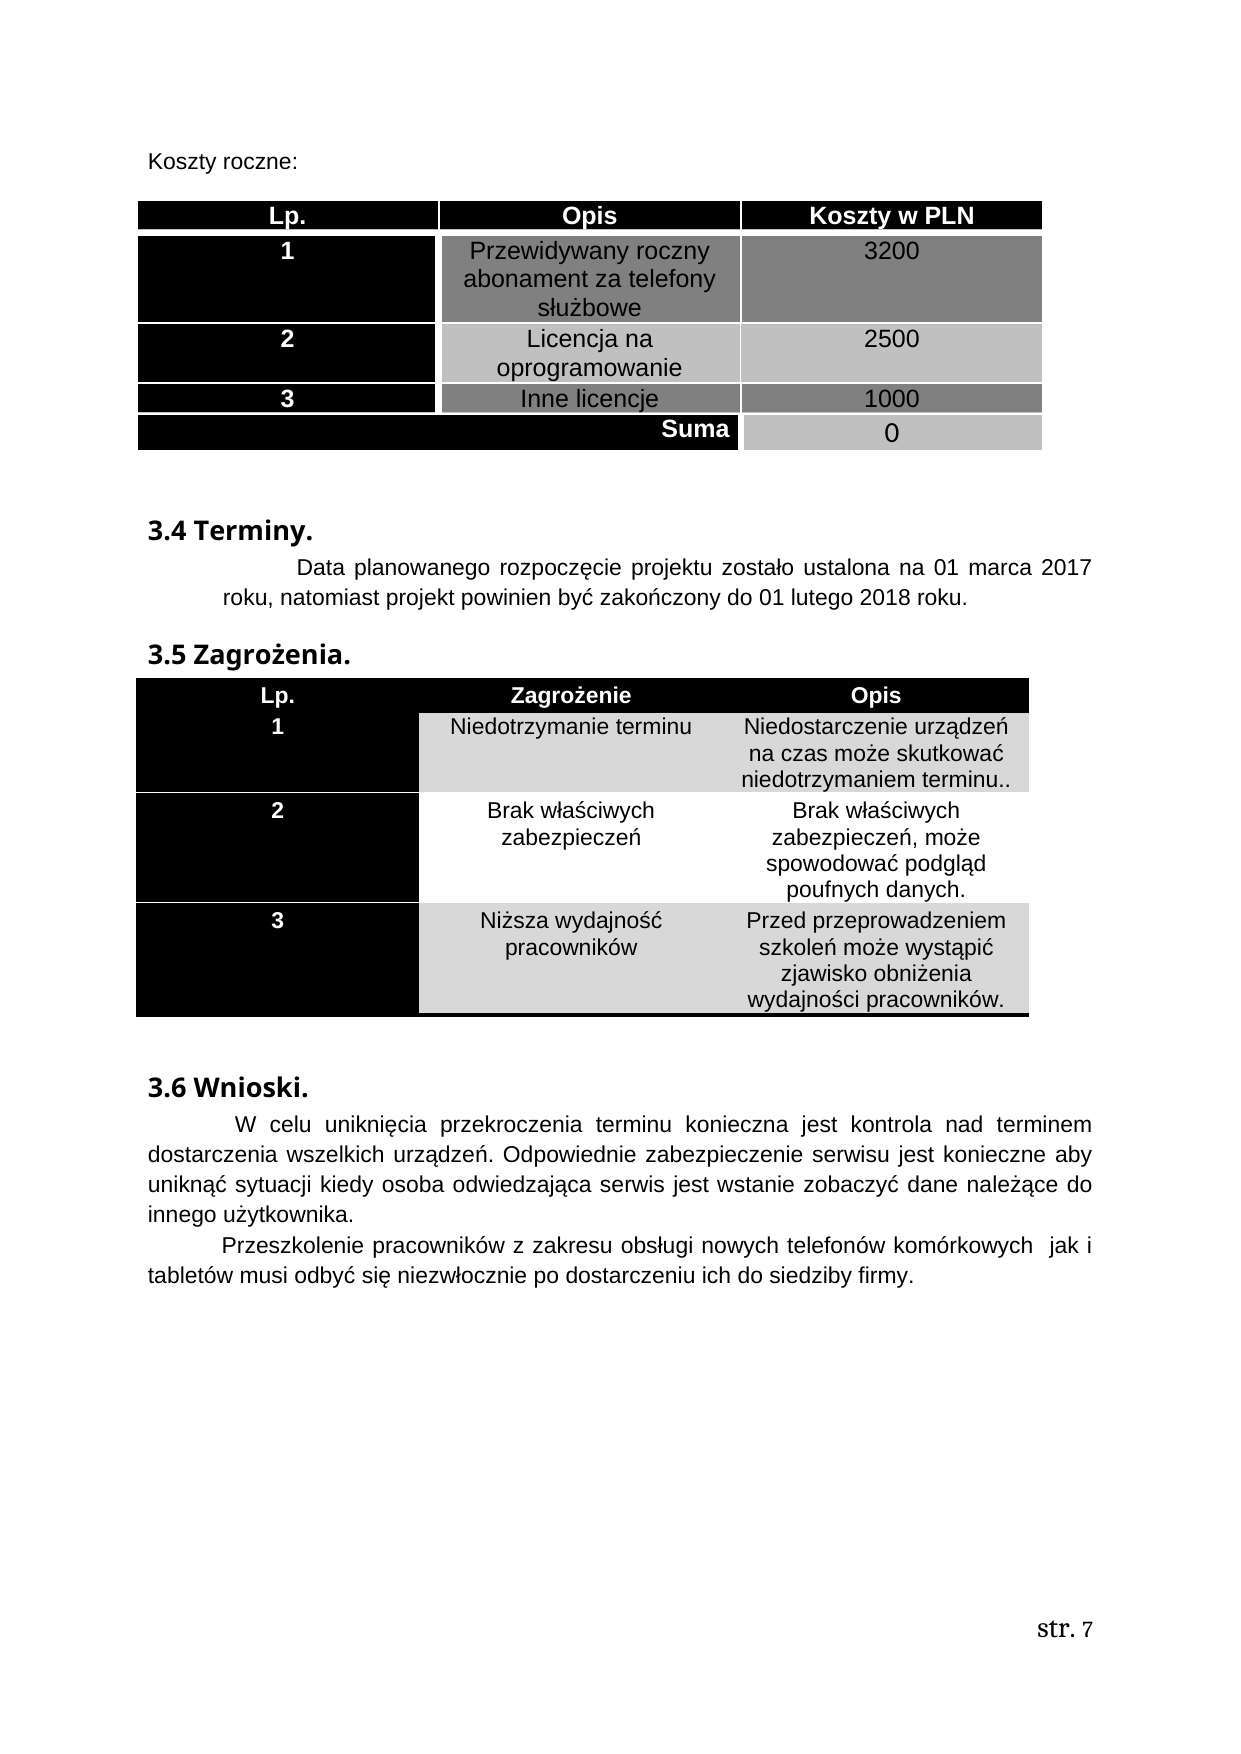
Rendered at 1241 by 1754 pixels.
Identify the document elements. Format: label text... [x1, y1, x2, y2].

table_cell 1 [138, 236, 435, 322]
table_header Zagrożenie [419, 682, 723, 709]
table_cell Przewidywany roczny abonament za telefony służbowe [442, 236, 740, 322]
table_cell 3200 [742, 236, 1042, 322]
table_cell Suma [138, 415, 738, 450]
subtitle 3.5 Zagrożenia. [148, 635, 1093, 672]
subtitle 3.4 Terminy. [148, 512, 1093, 548]
table_cell Brak właściwych zabezpieczeń, może spowodować podgląd poufnych danych. [723, 793, 1029, 902]
table_cell 2500 [741, 324, 1042, 382]
table_cell 1000 [742, 384, 1042, 412]
table_header Lp. [136, 682, 419, 709]
table_cell Brak właściwych zabezpieczeń [419, 793, 723, 902]
table_cell Licencja na oprogramowanie [442, 324, 740, 382]
table_cell Niższa wydajność pracowników [419, 903, 723, 1013]
list Koszty roczne: [148, 148, 1093, 174]
table_cell Niedotrzymanie terminu [419, 713, 723, 792]
subtitle 3.6 Wnioski. [148, 1068, 1093, 1105]
table_header Koszty w PLN [742, 201, 1042, 229]
table_cell 3 [138, 384, 435, 412]
table_cell Niedostarczenie urządzeń na czas może skutkować niedotrzymaniem terminu.. [723, 713, 1029, 792]
table_cell Inne licencje [442, 384, 740, 412]
table_cell 3 [136, 907, 419, 1013]
table_header Lp. [138, 201, 438, 229]
table_header Opis [723, 682, 1029, 709]
table_cell Przed przeprowadzeniem szkoleń może wystąpić zjawisko obniżenia wydajności pracowników. [723, 903, 1029, 1013]
table_header Opis [440, 201, 740, 229]
table_cell 1 [136, 713, 419, 792]
table_cell 2 [136, 797, 419, 902]
table_cell 2 [138, 324, 435, 382]
text W celu uniknięcia przekroczenia terminu konieczna jest kontrola nad terminem dostarczenia wszelkich urządzeń. Odpowiednie zabezpieczenie serwisu jest konieczne aby uniknąć sytuacji kiedy osoba odwiedzająca serwis jest wstanie zobaczyć dane należące do innego użytkownika. [148, 1111, 1093, 1228]
list Data planowanego rozpoczęcie projektu zostało ustalona na 01 marca 2017 roku, natomiast projekt powinien być zakończony do 01 lutego 2018 roku. [223, 554, 1093, 611]
table_cell 6700 [744, 415, 1042, 450]
text Przeszkolenie pracowników z zakresu obsługi nowych telefonów komórkowych jak i tabletów musi odbyć się niezwłocznie po dostarczeniu ich do siedziby firmy. [148, 1232, 1093, 1288]
